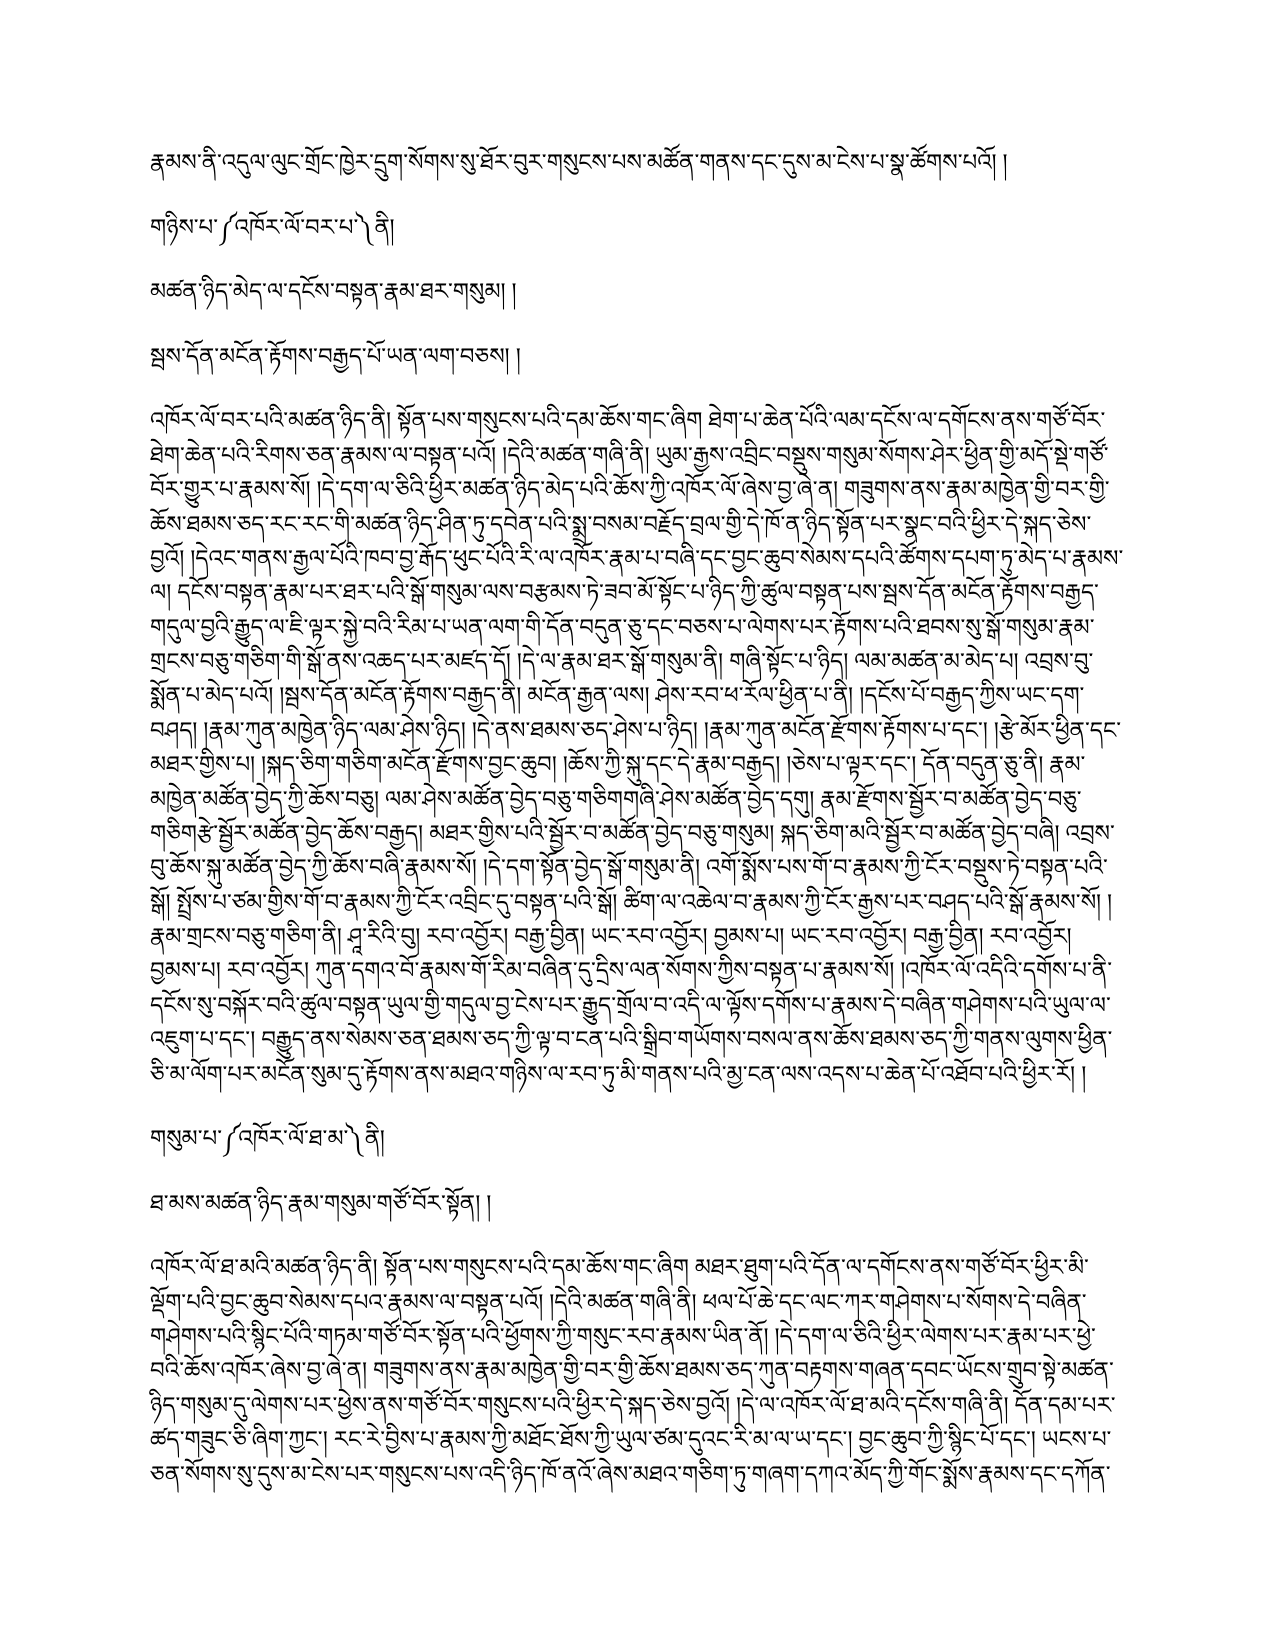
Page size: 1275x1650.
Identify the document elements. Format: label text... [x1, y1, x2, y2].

text སྦས་དོན་མངོན་རྟོགས་བརྒྱད་པོ་ཡན་ལག་བཅས། ། [150, 344, 1125, 374]
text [150, 1255, 1125, 1491]
text གསུམ་པ་༼འཁོར་ལོ་ཐ་མ་༽ནི། [351, 1126, 1125, 1156]
text ཐ་མས་མཚན་ཉིད་རྣམ་གསུམ་གཙོ་བོར་སྟོན། ། [150, 1191, 1125, 1221]
text གཉིས་པ་༼འཁོར་ལོ་བར་པ་༽ནི། [359, 214, 1125, 244]
text འཁོར་ལོ་བར་པའི་མཚན་ཉིད་ནི། སྟོན་པས་གསུངས་པའི་དམ་ཆོས་གང་ཞིག ཐེག་པ་ཆེན་པོའི་ལམ་དངོས་ལ་དགོངས་ནས་གཙོ་བོར་ཐེག་ཆེན་པའི་རིགས་ཅན་རྣམས་ལ་བསྟན་པའོ། །དེའི་མཚན་གཞི་ནི། ཡུམ་རྒྱས་འབྲིང་བསྡུས་གསུམ་སོགས་ཤེར་ཕྱིན་གྱི་མདོ་སྡེ་གཙོ་བོར་གྱུར་པ་རྣམས་སོ། །དེ་དག་ལ་ཅིའི་ཕྱིར་མཚན་ཉིད་མེད་པའི་ཆོས་ཀྱི་འཁོར་ལོ་ཞེས་བྱ་ཞེ་ན། གཟུགས་ནས་རྣམ་མཁྱེན་གྱི་བར་གྱི་ཆོས་ཐམས་ཅད་རང་རང་གི་མཚན་ཉིད་ཤིན་ཏུ་དབེན་པའི་སྨྲ་བསམ་བརྗོད་བྲལ་གྱི་དེ་ཁོ་ན་ཉིད་སྟོན་པར་སྣང་བའི་ཕྱིར་དེ་སྐད་ཅེས་བྱའོ། །དེའང་གནས་རྒྱལ་པོའི་ཁབ་བྱ་རྒོད་ཕུང་པོའི་རི་ལ་འཁོར་རྣམ་པ་བཞི་དང་བྱང་ཆུབ་སེམས་དཔའི་ཚོགས་དཔག་ཏུ་མེད་པ་རྣམས་ལ། དངོས་བསྟན་རྣམ་པར་ཐར་པའི་སྒོ་གསུམ་ལས་བརྩམས་ཏེ་ཟབ་མོ་སྟོང་པ་ཉིད་ཀྱི་ཚུལ་བསྟན་པས་སྦས་དོན་མངོན་རྟོགས་བརྒྱད་གདུལ་བྱའི་རྒྱུད་ལ་ཇི་ལྟར་སྐྱེ་བའི་རིམ་པ་ཡན་ལག་གི་དོན་བདུན་ཅུ་དང་བཅས་པ་ལེགས་པར་རྟོགས་པའི་ཐབས་སུ་སྒོ་གསུམ་རྣམ་གྲངས་བཅུ་གཅིག་གི་སྒོ་ནས་འཆད་པར་མཛད་དོ། །དེ་ལ་རྣམ་ཐར་སྒོ་གསུམ་ནི། གཞི་སྟོང་པ་ཉིད། ལམ་མཚན་མ་མེད་པ། འབྲས་བུ་སྨོན་པ་མེད་པའོ། །སྦས་དོན་མངོན་རྟོགས་བརྒྱད་ནི། མངོན་རྒྱན་ལས། ཤེས་རབ་ཕ་རོལ་ཕྱིན་པ་ནི། །དངོས་པོ་བརྒྱད་ཀྱིས་ཡང་དག་བཤད། །རྣམ་ཀུན་མཁྱེན་ཉིད་ལམ་ཤེས་ཉིད། །དེ་ནས་ཐམས་ཅད་ཤེས་པ་ཉིད། །རྣམ་ཀུན་མངོན་རྫོགས་རྟོགས་པ་དང༌། །རྩེ་མོར་ཕྱིན་དང་མཐར་གྱིས་པ། །སྐད་ཅིག་གཅིག་མངོན་རྫོགས་བྱང་ཆུབ། །ཆོས་ཀྱི་སྐུ་དང་དེ་རྣམ་བརྒྱད། །ཅེས་པ་ལྟར་དང༌། དོན་བདུན་ཅུ་ནི། རྣམ་མཁྱེན་མཚོན་བྱེད་ཀྱི་ཆོས་བཅུ། ལམ་ཤེས་མཚོན་བྱེད་བཅུ་གཅིགགཞི་ཤེས་མཚོན་བྱེད་དགུ། རྣམ་རྫོགས་སྦྱོར་བ་མཚོན་བྱེད་བཅུ་གཅིགརྩེ་སྦྱོར་མཚོན་བྱེད་ཆོས་བརྒྱད། མཐར་གྱིས་པའི་སྦྱོར་བ་མཚོན་བྱེད་བཅུ་གསུམ། སྐད་ཅིག་མའི་སྦྱོར་བ་མཚོན་བྱེད་བཞི། འབྲས་བུ་ཆོས་སྐུ་མཚོན་བྱེད་ཀྱི་ཆོས་བཞི་རྣམས་སོ། །དེ་དག་སྟོན་བྱེད་སྒོ་གསུམ་ནི། འགོ་སྨོས་པས་གོ་བ་རྣམས་ཀྱི་ངོར་བསྡུས་ཏེ་བསྟན་པའི་སྒོ། སྤྲོས་པ་ཙམ་གྱིས་གོ་བ་རྣམས་ཀྱི་ངོར་འབྲིང་དུ་བསྟན་པའི་སྒོ། ཚིག་ལ་འཆེལ་བ་རྣམས་ཀྱི་ངོར་རྒྱས་པར་བཤད་པའི་སྒོ་རྣམས་སོ། །རྣམ་གྲངས་བཅུ་གཅིག་ནི། ཤཱ་རིའི་བུ། རབ་འབྱོར། བརྒྱ་བྱིན། ཡང་རབ་འབྱོར། བྱམས་པ། ཡང་རབ་འབྱོར། བརྒྱ་བྱིན། རབ་འབྱོར། བྱམས་པ། རབ་འབྱོར། ཀུན་དགའ་བོ་རྣམས་གོ་རིམ་བཞིན་དུ་དྲིས་ལན་སོགས་ཀྱིས་བསྟན་པ་རྣམས་སོ། །འཁོར་ལོ་འདིའི་དགོས་པ་ནི་དངོས་སུ་བསྐོར་བའི་ཚུལ་བསྟན་ཡུལ་གྱི་གདུལ་བྱ་ངེས་པར་རྒྱུད་གྲོལ་བ་འདི་ལ་ལྟོས་དགོས་པ་རྣམས་དེ་བཞིན་གཤེགས་པའི་ཡུལ་ལ་འཇུག་པ་དང༌། བརྒྱུད་ནས་སེམས་ཅན་ཐམས་ཅད་ཀྱི་ལྟ་བ་ངན་པའི་སྒྲིབ་གཡོགས་བསལ་ནས་ཆོས་ཐམས་ཅད་ཀྱི་གནས་ལུགས་ཕྱིན་ཅི་མ་ལོག་པར་མངོན་སུམ་དུ་རྟོགས་ནས་མཐའ་གཉིས་ལ་རབ་ཏུ་མི་གནས་པའི་མྱ་ངན་ལས་འདས་པ་ཆེན་པོ་འཐོབ་པའི་ཕྱིར་རོ། ། [150, 408, 1125, 1091]
text གཉིས་པ་༼འཁོར་ལོ་བར་པ་༽ནི། [224, 214, 369, 244]
text གསུམ་པ་༼འཁོར་ལོ་ཐ་མ་༽ནི། [150, 1126, 360, 1156]
text གཉིས་པ་༼འཁོར་ལོ་བར་པ་༽ནི། [150, 214, 233, 244]
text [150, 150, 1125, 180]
text མཚན་ཉིད་མེད་ལ་དངོས་བསྟན་རྣམ་ཐར་གསུམ། ། [150, 279, 1125, 309]
